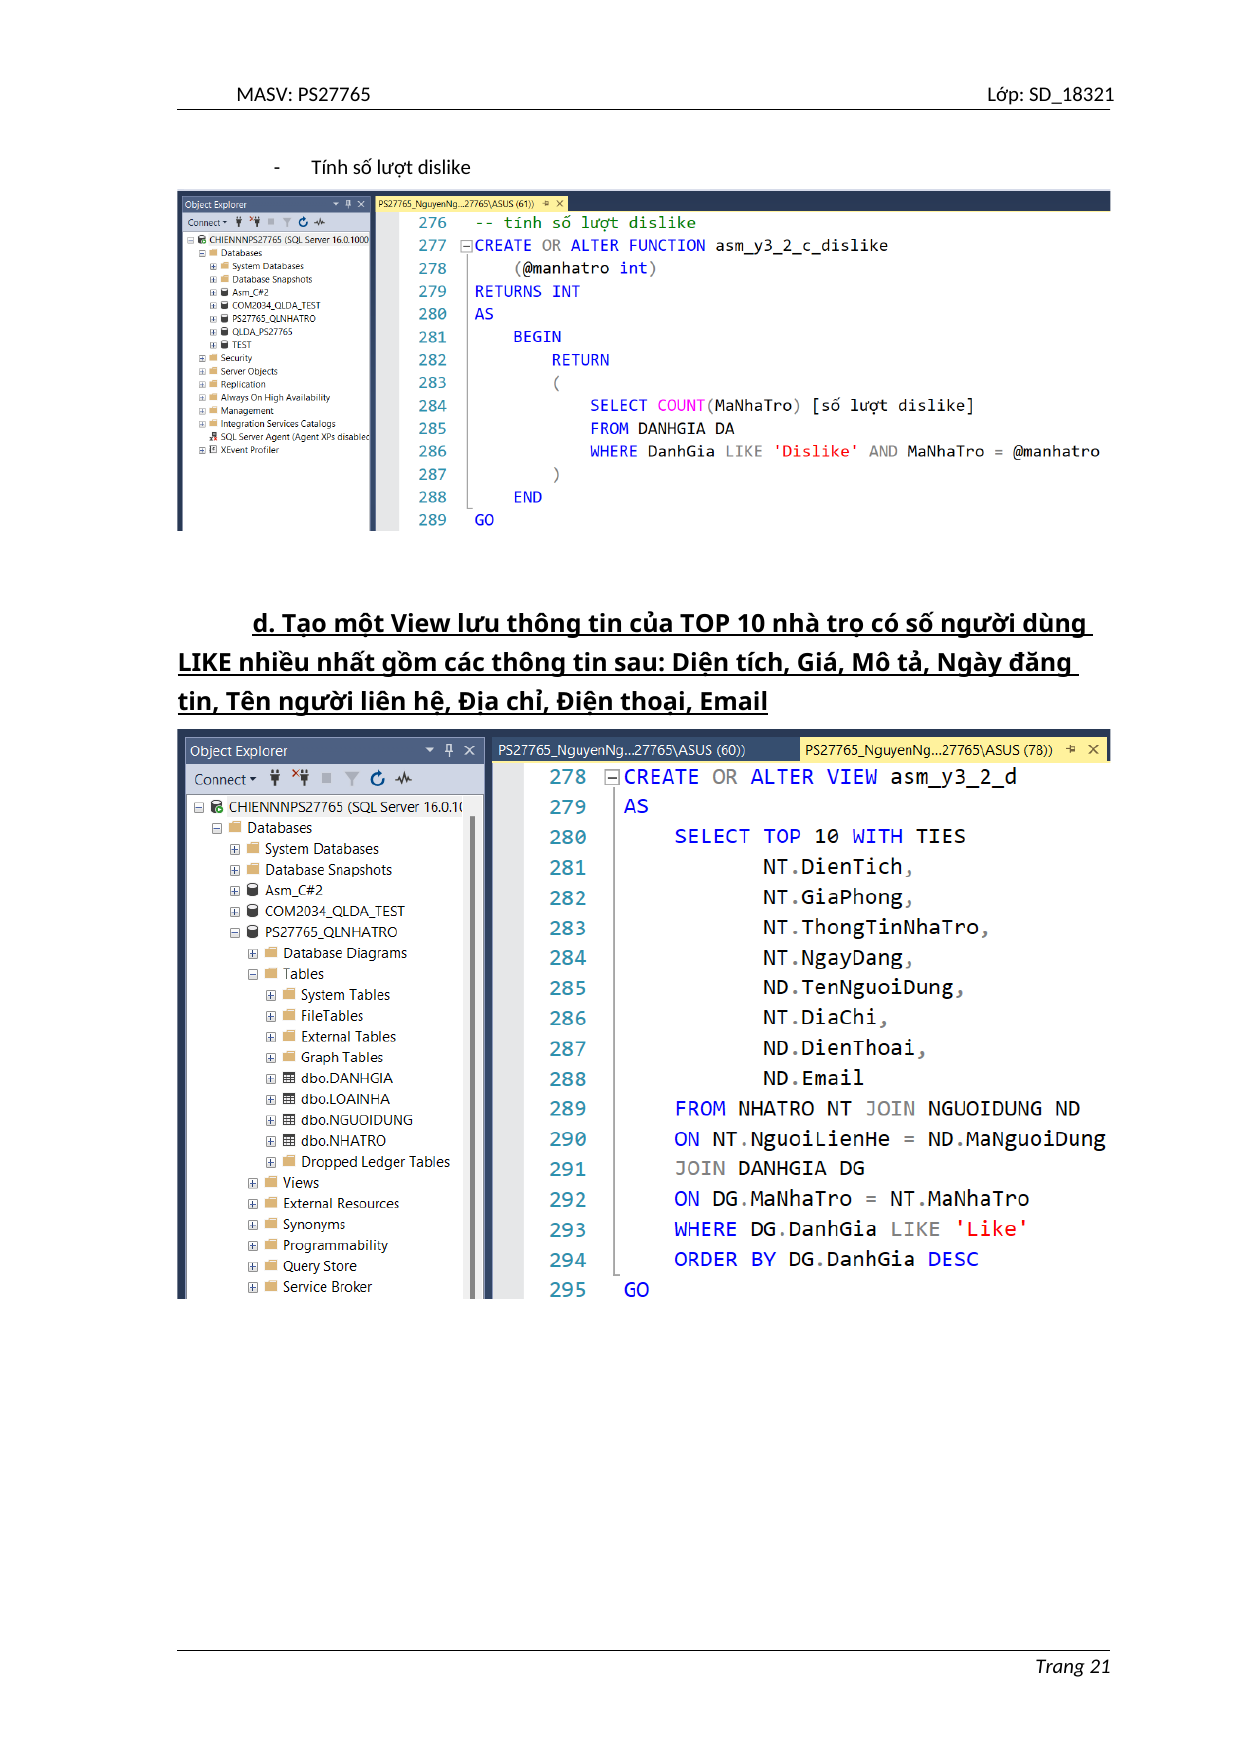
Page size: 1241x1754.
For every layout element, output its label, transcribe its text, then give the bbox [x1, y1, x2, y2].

subtitle d. Tạo một View lưu thông tin của TOP 10 nhà trọ có số người dùng LIKE nhiều nhất gồm các thông tin sau: Diện tích, Giá, Mô tả, Ngày đăng tin, Tên người liên hệ, Địa chỉ, Điện thoại, Email [177, 606, 1110, 718]
picture [177, 729, 1111, 1299]
picture [177, 189, 1111, 531]
list Tính số lượt dislike [274, 154, 1110, 179]
